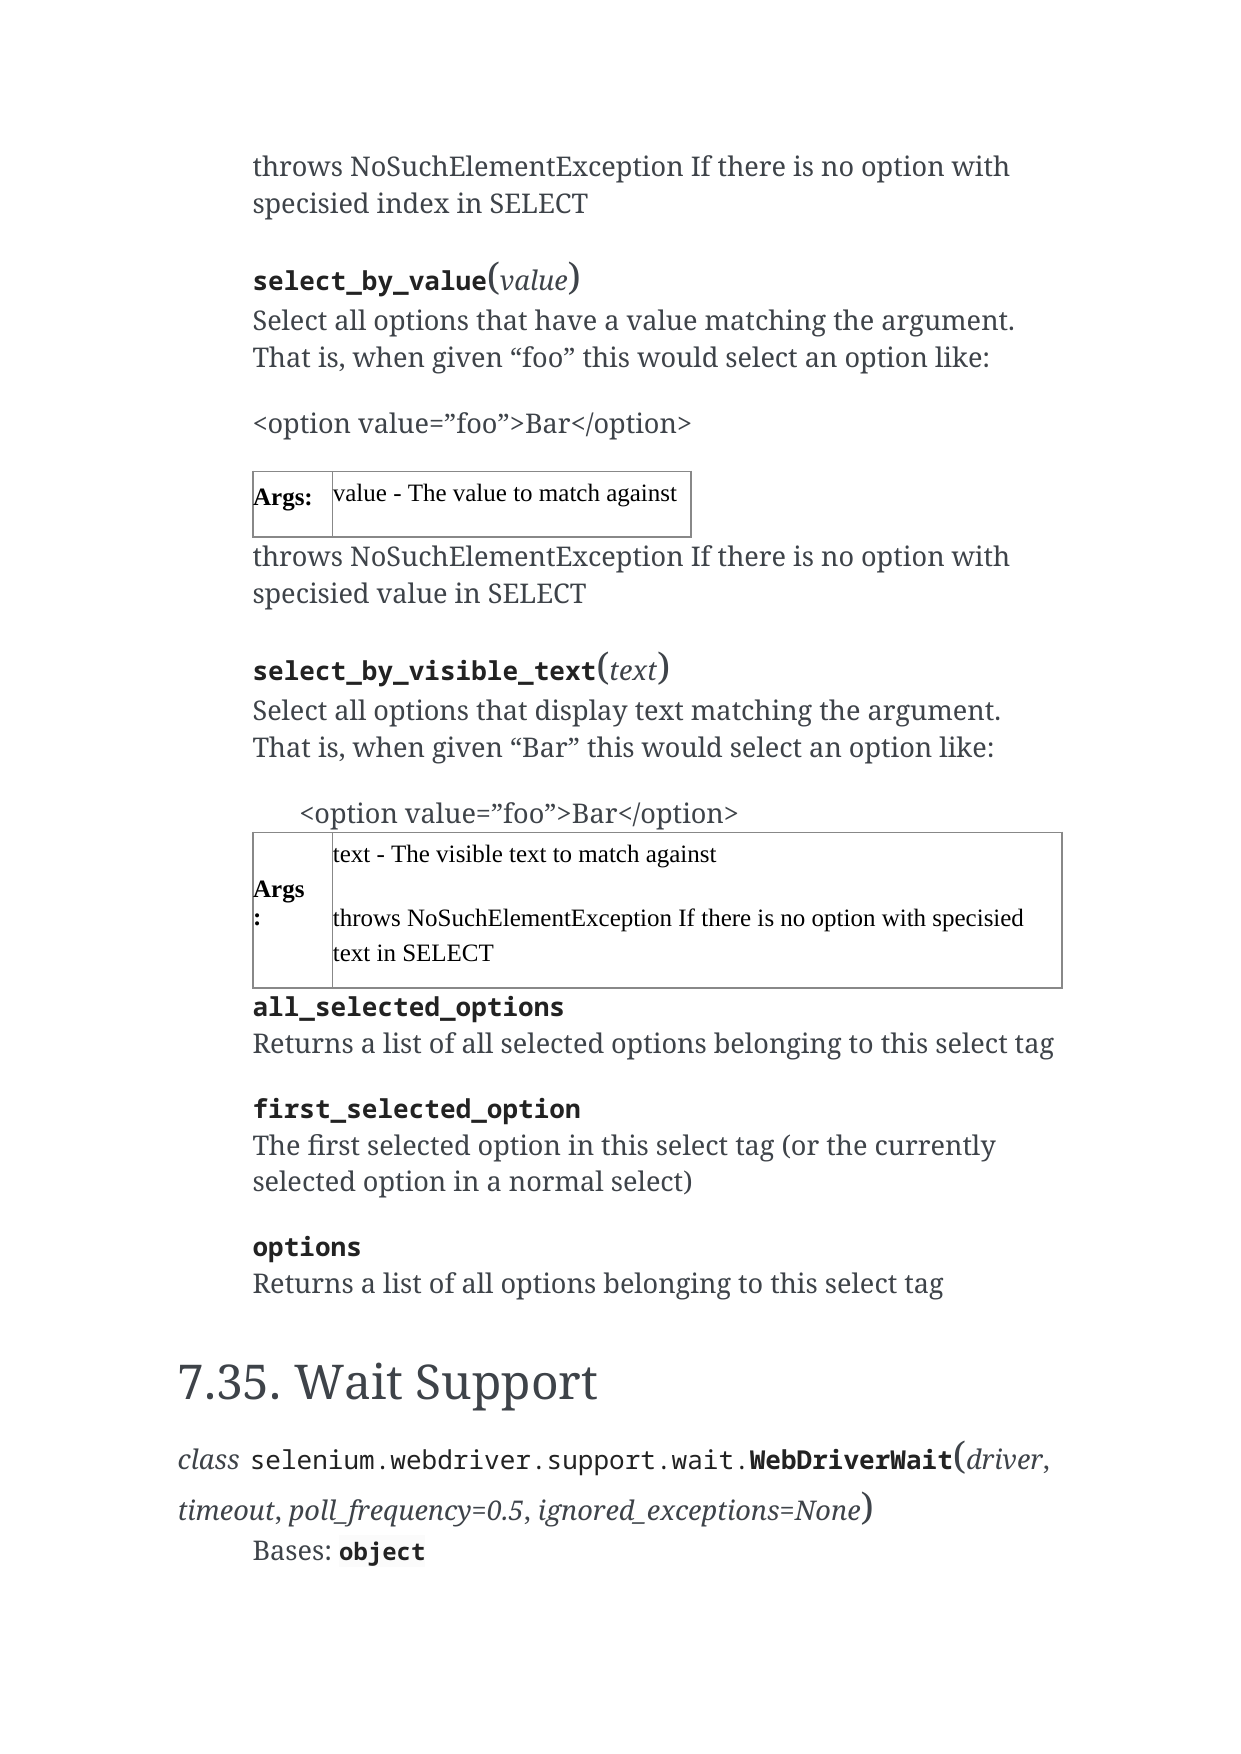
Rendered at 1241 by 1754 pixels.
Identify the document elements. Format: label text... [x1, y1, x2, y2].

text The first selected option in this select tag (or the currently selected option in a normal select) [252, 1126, 1063, 1200]
text Returns a list of all options belonging to this select tag [252, 1264, 1063, 1301]
text throws NoSuchElementException If there is no option with specisied value in SELECT [252, 538, 1063, 612]
text select_by_value(value) [252, 251, 1063, 302]
text throws NoSuchElementException If there is no option with specisied index in SELECT [252, 148, 1063, 221]
text Bases: object [252, 1531, 1063, 1568]
text <option value=”foo”>Bar</option> [299, 795, 1063, 832]
text 7.35. Wait Support [177, 1348, 1063, 1413]
text Select all options that have a value matching the argument. That is, when given “foo” this would select an option like: [252, 302, 1063, 375]
text Select all options that display text matching the argument. That is, when given “Bar” this would select an option like: [252, 692, 1063, 766]
text first_selected_option [252, 1090, 1063, 1126]
text options [252, 1229, 1063, 1264]
table_header Args: [254, 833, 332, 987]
table_header text - The visible text to match against throws NoSuchElementException If there is no option with specisied text in SELECT [333, 833, 1061, 987]
text all_selected_options [252, 989, 1063, 1024]
table_header Args: [254, 472, 332, 536]
text class selenium.webdriver.support.wait.WebDriverWait(driver, timeout, poll_frequency=0.5, ignored_exceptions=None) [177, 1429, 1063, 1531]
text <option value=”foo”>Bar</option> [252, 404, 1063, 441]
table_header value - The value to match against [333, 472, 690, 536]
text Returns a list of all selected options belonging to this select tag [252, 1024, 1063, 1061]
text select_by_visible_text(text) [252, 641, 1063, 692]
